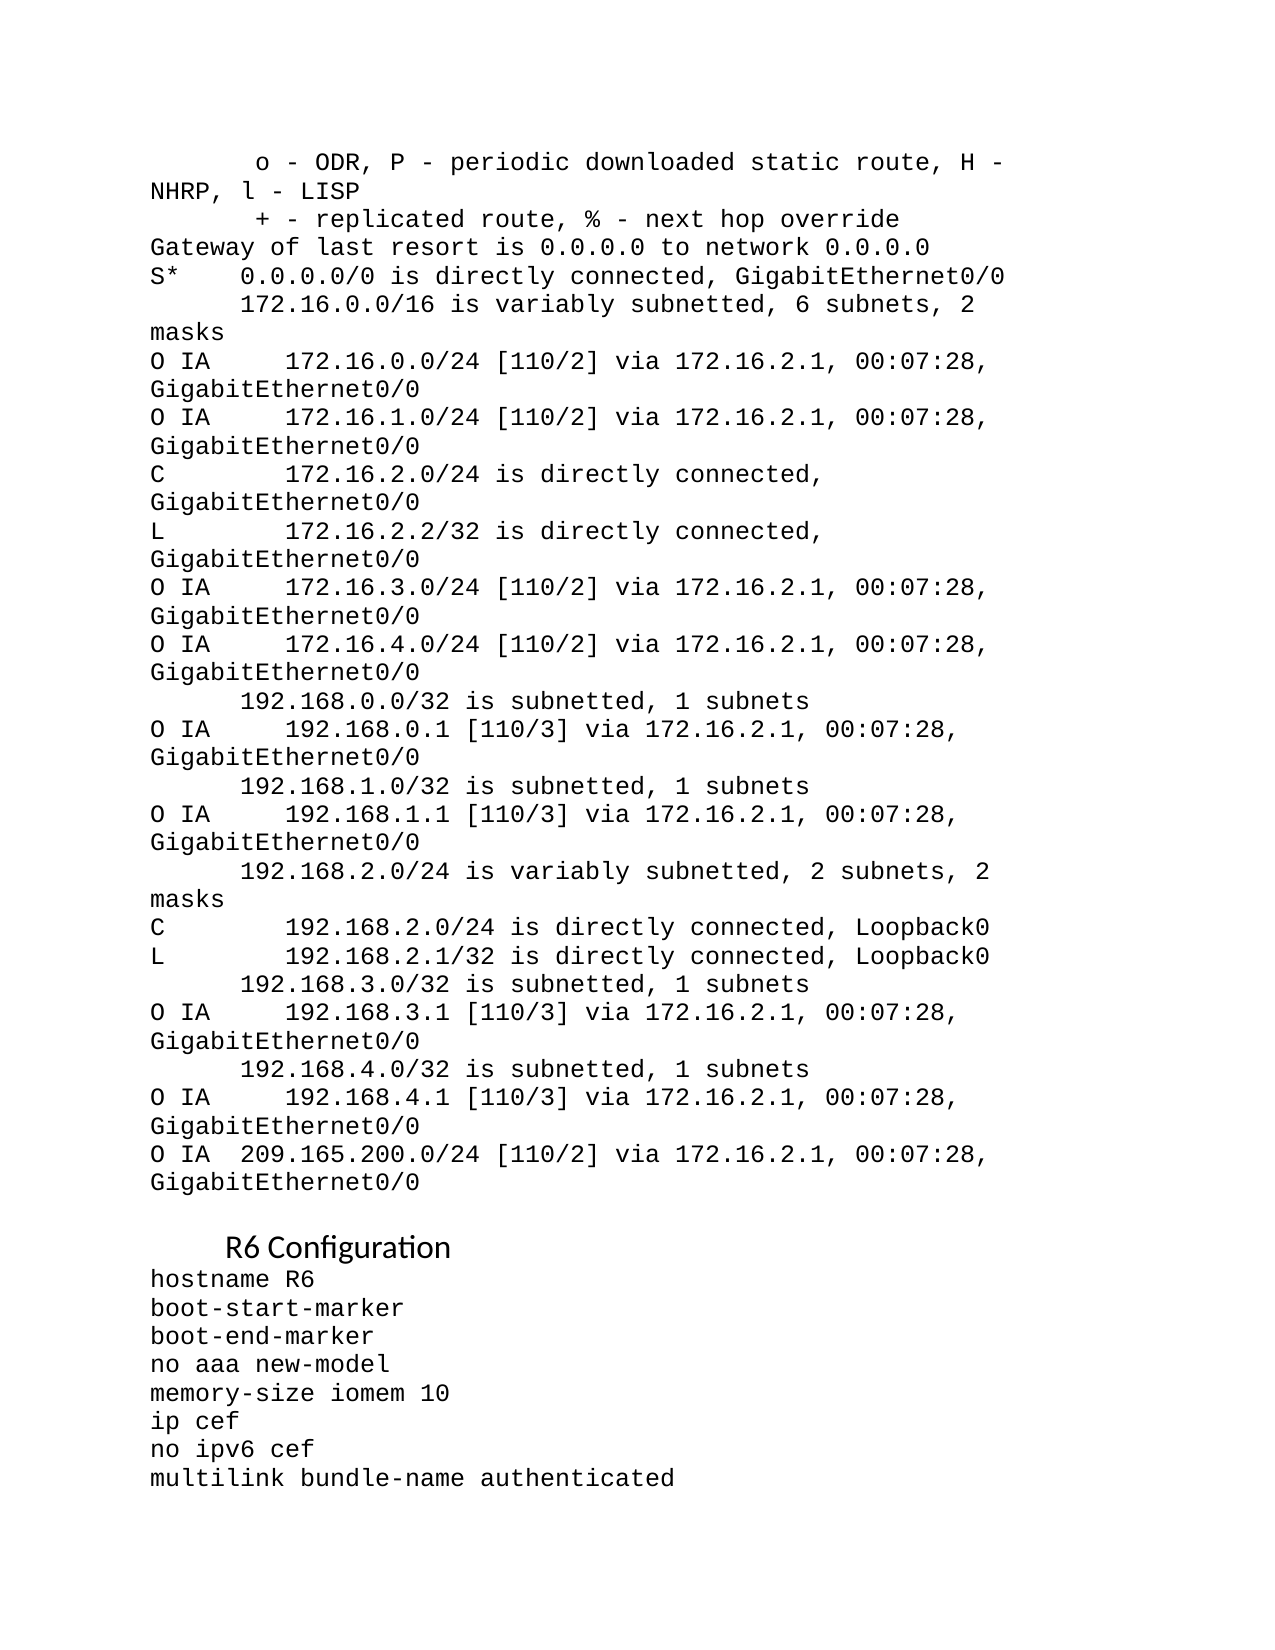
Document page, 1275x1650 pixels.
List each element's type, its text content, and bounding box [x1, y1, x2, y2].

text + - replicated route, % - next hop override [150, 207, 1050, 235]
text hostname R6 [150, 1267, 1050, 1295]
text Gateway of last resort is 0.0.0.0 to network 0.0.0.0 [150, 235, 1050, 263]
text 192.168.1.0/32 is subnetted, 1 subnets [150, 773, 1050, 802]
text O IA 192.168.1.1 [110/3] via 172.16.2.1, 00:07:28, GigabitEthernet0/0 [150, 802, 1050, 858]
text O IA 172.16.4.0/24 [110/2] via 172.16.2.1, 00:07:28, GigabitEthernet0/0 [150, 632, 1050, 688]
text boot-start-marker [150, 1295, 1050, 1324]
text O IA 192.168.3.1 [110/3] via 172.16.2.1, 00:07:28, GigabitEthernet0/0 [150, 1000, 1050, 1057]
text O IA 192.168.4.1 [110/3] via 172.16.2.1, 00:07:28, GigabitEthernet0/0 [150, 1085, 1050, 1142]
text C 172.16.2.0/24 is directly connected, GigabitEthernet0/0 [150, 462, 1050, 518]
text no ipv6 cef [150, 1437, 1050, 1465]
text O IA 172.16.3.0/24 [110/2] via 172.16.2.1, 00:07:28, GigabitEthernet0/0 [150, 575, 1050, 632]
text memory-size iomem 10 [150, 1380, 1050, 1409]
text R6 Configuration [150, 1226, 1117, 1267]
text O IA 209.165.200.0/24 [110/2] via 172.16.2.1, 00:07:28, GigabitEthernet0/0 [150, 1142, 1050, 1198]
text multilink bundle-name authenticated [150, 1465, 1050, 1494]
text 192.168.2.0/24 is variably subnetted, 2 subnets, 2 masks [150, 858, 1050, 915]
text L 172.16.2.2/32 is directly connected, GigabitEthernet0/0 [150, 518, 1050, 575]
text boot-end-marker [150, 1324, 1050, 1352]
text 192.168.3.0/32 is subnetted, 1 subnets [150, 972, 1050, 1000]
text 192.168.4.0/32 is subnetted, 1 subnets [150, 1057, 1050, 1085]
text 172.16.0.0/16 is variably subnetted, 6 subnets, 2 masks [150, 292, 1050, 348]
text 192.168.0.0/32 is subnetted, 1 subnets [150, 688, 1050, 717]
text L 192.168.2.1/32 is directly connected, Loopback0 [150, 943, 1050, 972]
text o - ODR, P - periodic downloaded static route, H - NHRP, l - LISP [150, 150, 1050, 207]
text ip cef [150, 1409, 1050, 1437]
text O IA 172.16.1.0/24 [110/2] via 172.16.2.1, 00:07:28, GigabitEthernet0/0 [150, 405, 1050, 462]
text O IA 172.16.0.0/24 [110/2] via 172.16.2.1, 00:07:28, GigabitEthernet0/0 [150, 348, 1050, 405]
text O IA 192.168.0.1 [110/3] via 172.16.2.1, 00:07:28, GigabitEthernet0/0 [150, 717, 1050, 773]
text S* 0.0.0.0/0 is directly connected, GigabitEthernet0/0 [150, 263, 1050, 292]
text C 192.168.2.0/24 is directly connected, Loopback0 [150, 915, 1050, 943]
text no aaa new-model [150, 1352, 1050, 1380]
